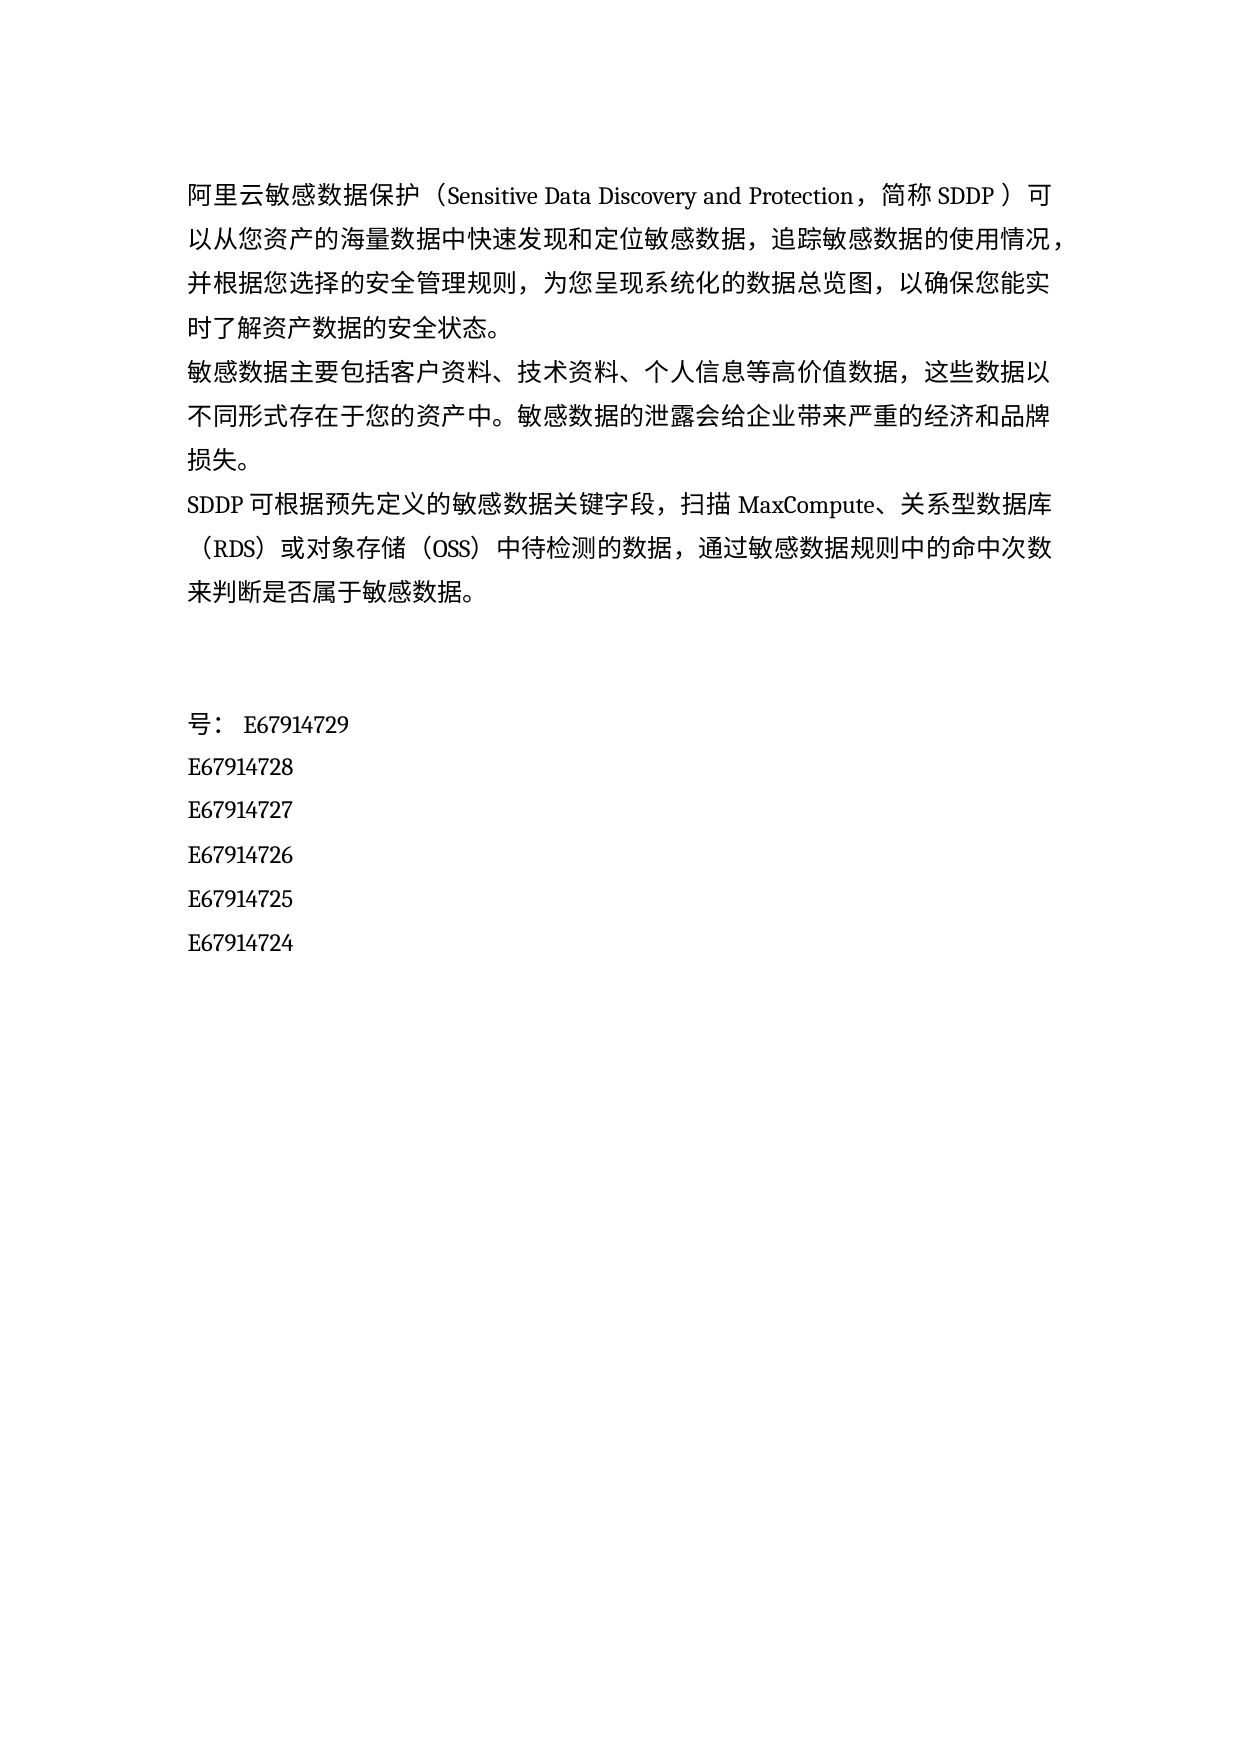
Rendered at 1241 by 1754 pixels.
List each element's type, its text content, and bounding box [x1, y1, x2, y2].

text E67914724 [187, 921, 1053, 965]
text E67914728 [187, 745, 1053, 789]
text E67914727 [187, 789, 1053, 833]
text E67914725 [187, 877, 1053, 921]
text E67914726 [187, 833, 1053, 877]
text 敏感数据主要包括客户资料、技术资料、个人信息等高价值数据，这些数据以不同形式存在于您的资产中。敏感数据的泄露会给企业带来严重的经济和品牌损失。 [187, 348, 1053, 480]
text SDDP可根据预先定义的敏感数据关键字段，扫描MaxCompute、关系型数据库（RDS）或对象存储（OSS）中待检测的数据，通过敏感数据规则中的命中次数来判断是否属于敏感数据。 [187, 480, 1053, 613]
text 阿里云敏感数据保护（Sensitive Data Discovery and Protection，简称SDDP ）可以从您资产的海量数据中快速发现和定位敏感数据，追踪敏感数据的使用情况，并根据您选择的安全管理规则，为您呈现系统化的数据总览图，以确保您能实时了解资产数据的安全状态。 [187, 172, 1053, 348]
text 号： E67914729 [187, 701, 1053, 745]
